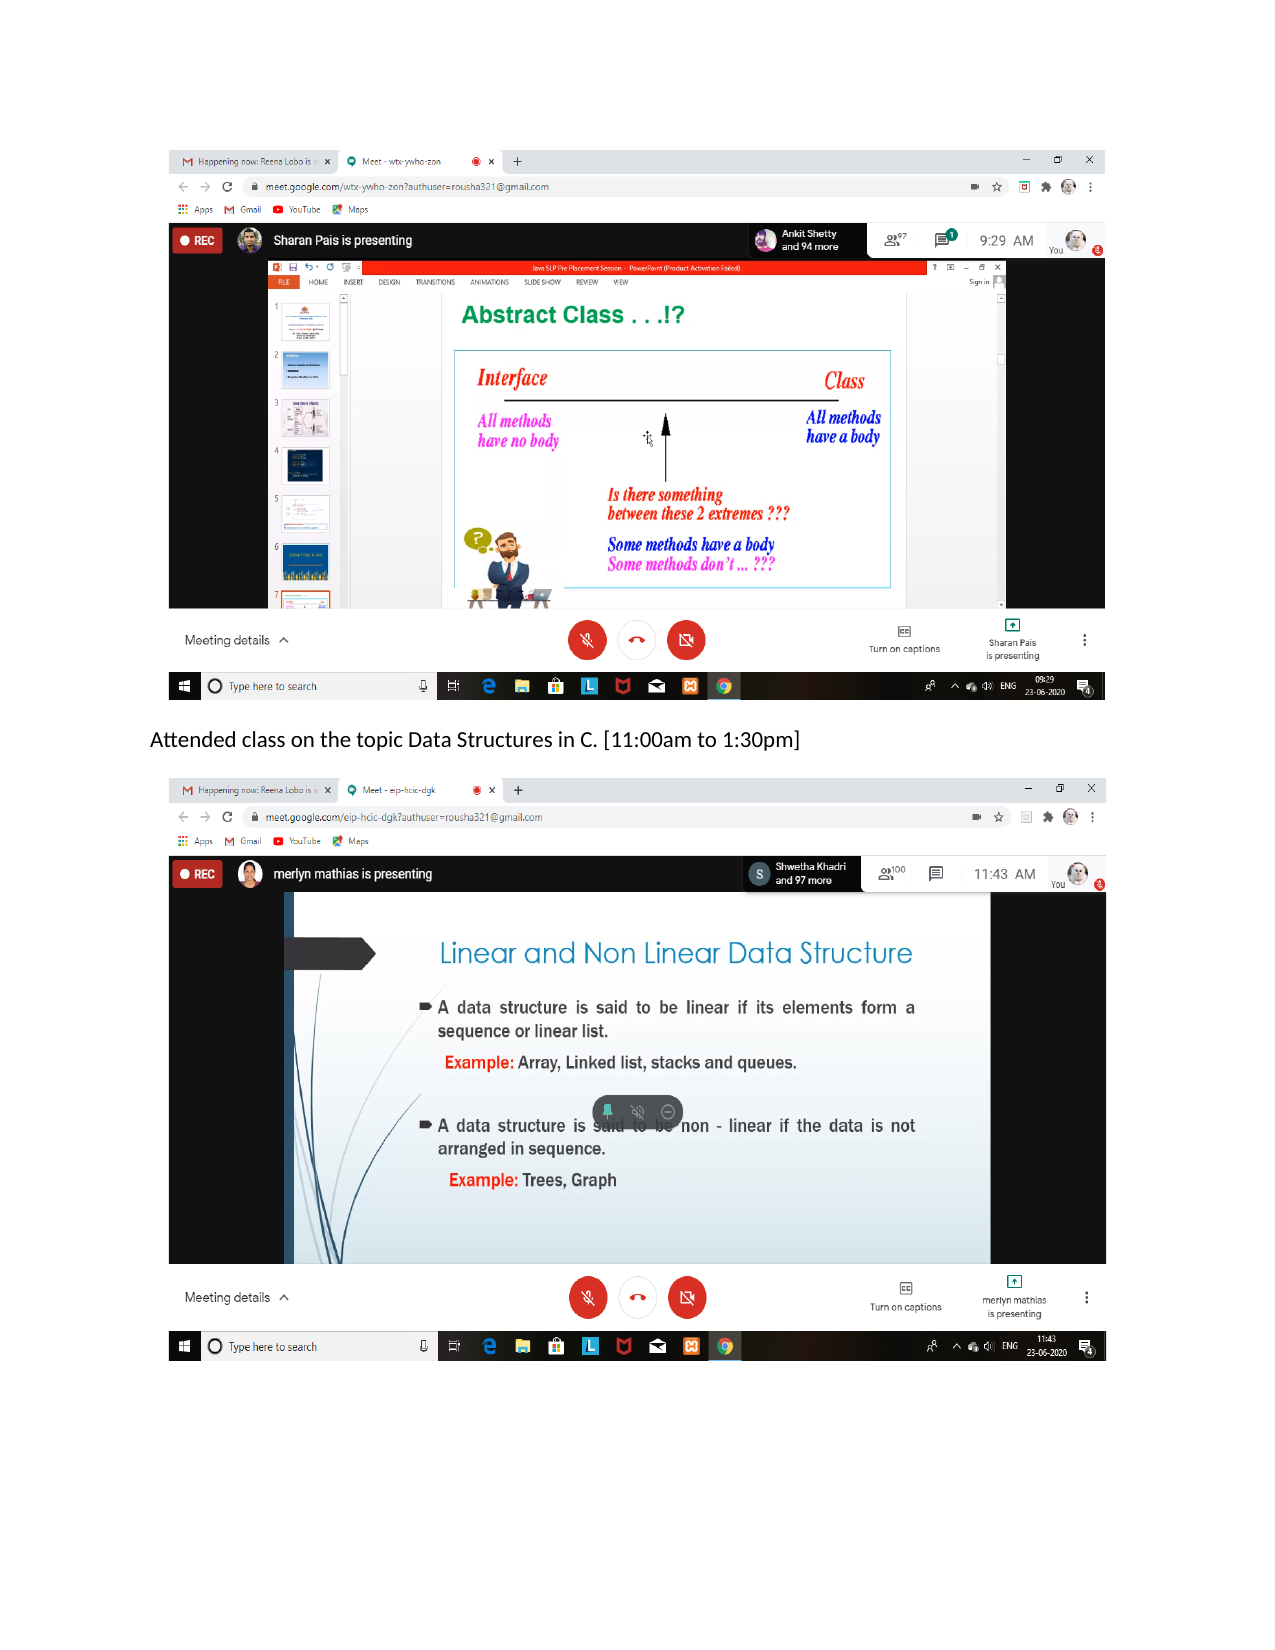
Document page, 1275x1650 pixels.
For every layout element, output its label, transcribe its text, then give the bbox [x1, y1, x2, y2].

text Attended class on the topic Data Structures in C. [11:00am to 1:30pm] [150, 725, 1125, 753]
